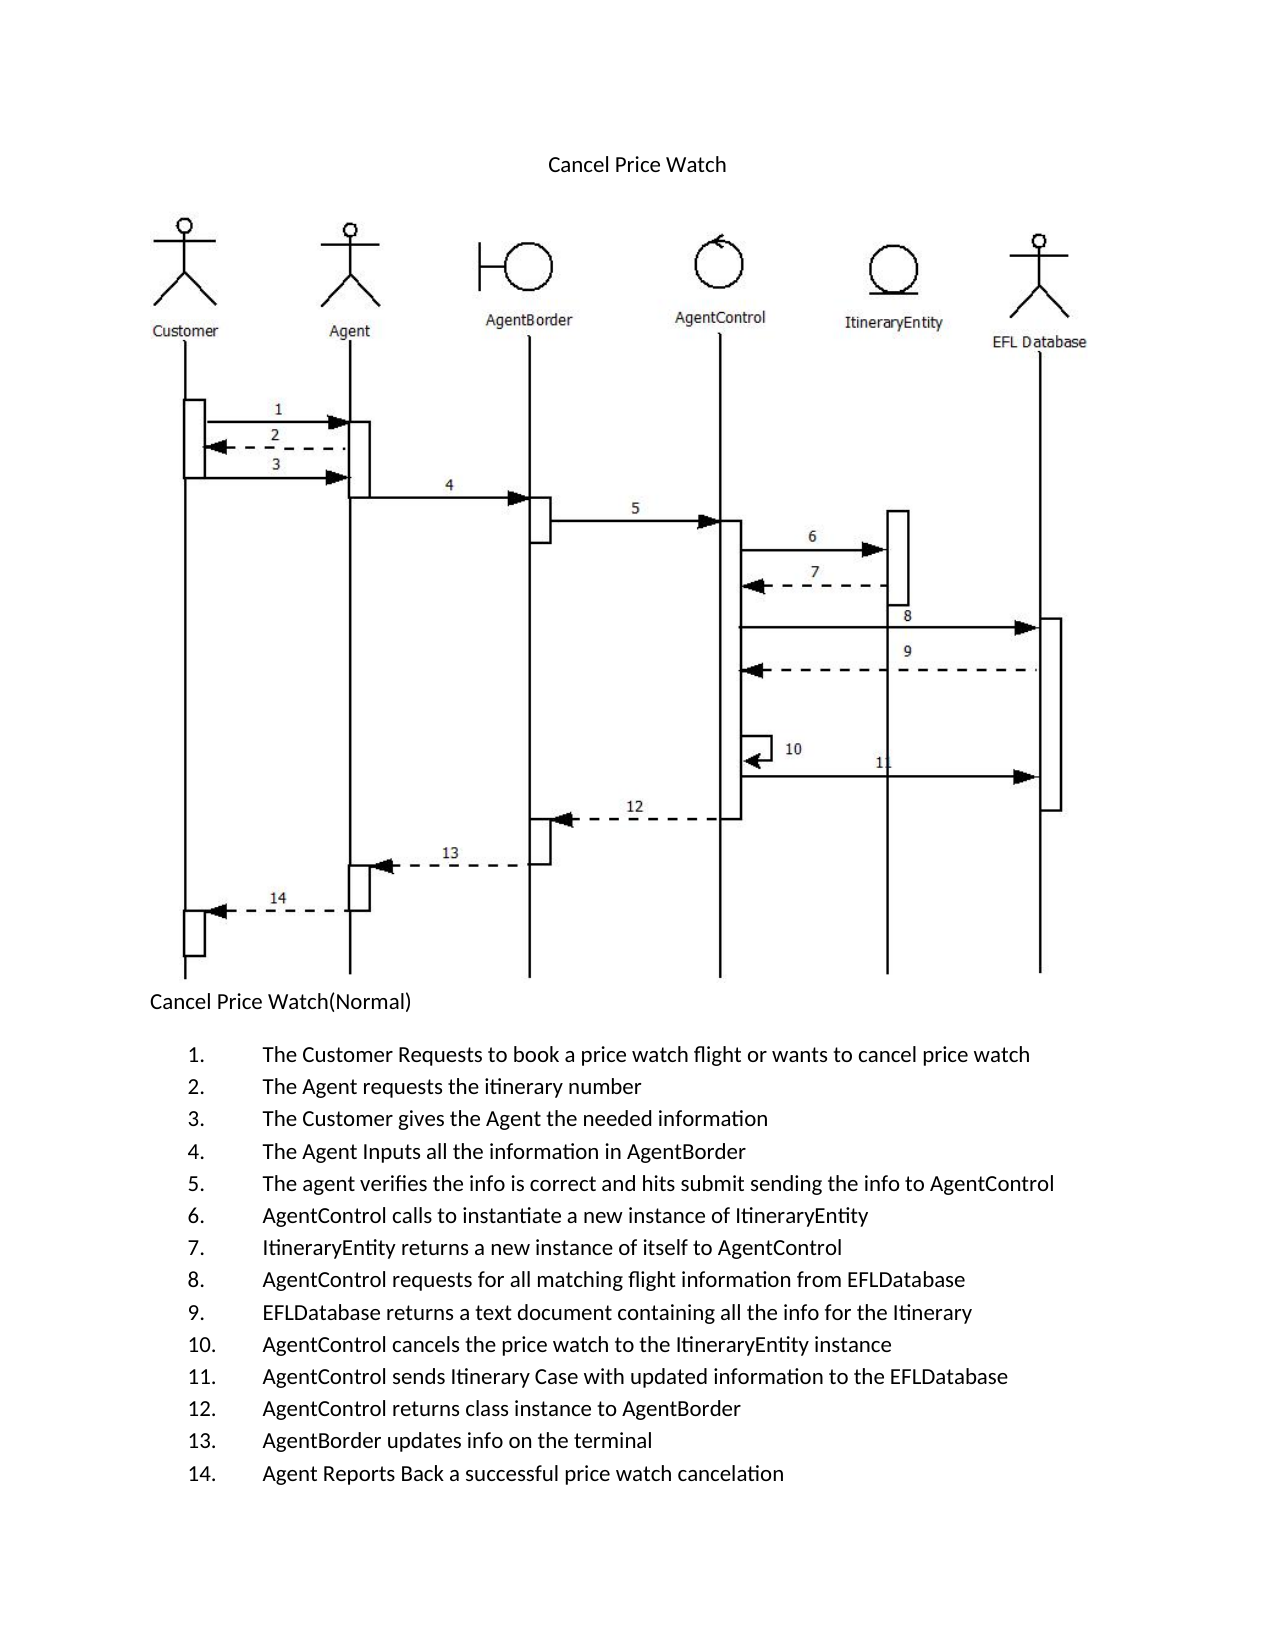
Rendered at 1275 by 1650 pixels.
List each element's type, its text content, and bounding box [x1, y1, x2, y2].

list ItineraryEntity returns a new instance of itself to AgentControl [187, 1233, 1125, 1261]
list The Agent requests the itinerary number [187, 1072, 1125, 1100]
list Agent Reports Back a successful price watch cancelation [187, 1459, 1125, 1487]
list The Customer Requests to book a price watch flight or wants to cancel price watch [187, 1040, 1125, 1068]
text Cancel Price Watch [150, 150, 1125, 178]
list AgentControl requests for all matching flight information from EFLDatabase [187, 1266, 1125, 1293]
list AgentBorder updates info on the terminal [187, 1426, 1125, 1454]
list EFLDatabase returns a text document containing all the info for the Itinerary [187, 1298, 1125, 1326]
list AgentControl sends Itinerary Case with updated information to the EFLDatabase [187, 1362, 1125, 1390]
list AgentControl cancels the price watch to the ItineraryEntity instance [187, 1330, 1125, 1358]
list The agent verifies the info is correct and hits submit sending the info to AgentControl [187, 1169, 1125, 1197]
list AgentControl returns class instance to AgentBorder [187, 1394, 1125, 1422]
list The Agent Inputs all the information in AgentBorder [187, 1137, 1125, 1165]
list The Customer gives the Agent the needed information [187, 1104, 1125, 1133]
list AgentControl calls to instantiate a new instance of ItineraryEntity [187, 1201, 1125, 1229]
picture [150, 203, 1088, 983]
